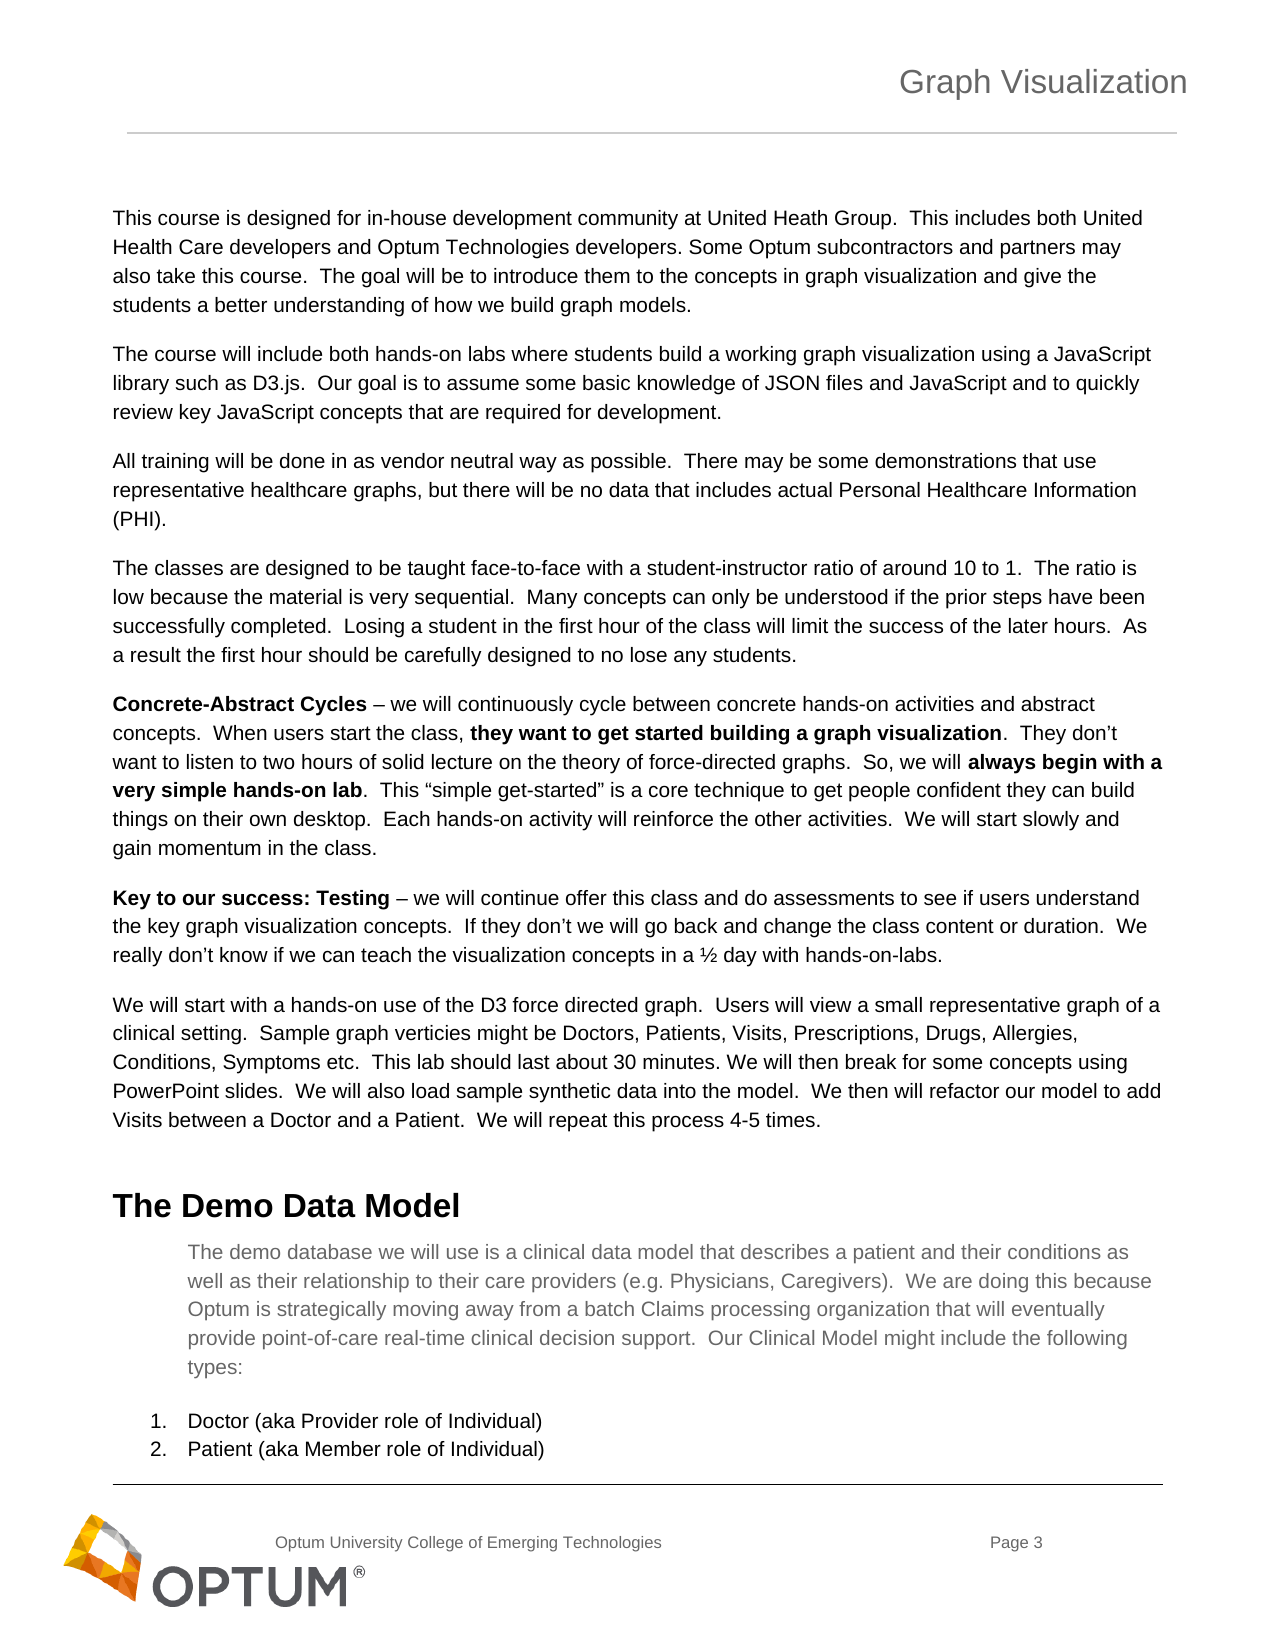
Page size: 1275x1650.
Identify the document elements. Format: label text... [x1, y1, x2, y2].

list Patient (aka Member role of Individual) [150, 1437, 1163, 1461]
text The demo database we will use is a clinical data model that describes a patient and their conditions as well as their relationship to their care providers (e.g. Physicians, Caregivers). We are doing this because Optum is strategically moving away from a batch Claims processing organization that will eventually provide point-of-care real-time clinical decision support. Our Clinical Model might include the following types: [187, 1240, 1163, 1379]
text Concrete-Abstract Cycles – we will continuously cycle between concrete hands-on activities and abstract concepts. When users start the class, they want to get started building a graph visualization. They don’t want to listen to two hours of solid lecture on the theory of force-directed graphs. So, we will always begin with a very simple hands-on lab. This “simple get-started” is a core technique to get people confident they can build things on their own desktop. Each hands-on activity will reinforce the other activities. We will start slowly and gain momentum in the class. [112, 692, 1163, 860]
picture [58, 1510, 368, 1608]
text Key to our success: Testing – we will continue offer this class and do assessments to see if users understand the key graph visualization concepts. If they don’t we will go back and change the class content or duration. We really don’t know if we can teach the visualization concepts in a ½ day with hands-on-labs. [112, 885, 1163, 967]
text All training will be done in as vendor neutral way as possible. There may be some demonstrations that use representative healthcare graphs, but there will be no data that includes actual Personal Healthcare Information (PHI). [112, 449, 1163, 531]
list Doctor (aka Provider role of Individual) [150, 1408, 1163, 1432]
text The classes are designed to be taught face-to-face with a student-instructor ratio of around 10 to 1. The ratio is low because the material is very sequential. Many concepts can only be understood if the prior steps have been successfully completed. Losing a student in the first hour of the class will limit the success of the later hours. As a result the first hour should be carefully designed to no lose any students. [112, 556, 1163, 666]
subtitle The Demo Data Model [112, 1186, 1163, 1225]
text This course is designed for in-house development community at United Heath Group. This includes both United Health Care developers and Optum Technologies developers. Some Optum subcontractors and partners may also take this course. The goal will be to introduce them to the concepts in graph visualization and give the students a better understanding of how we build graph models. [112, 206, 1163, 316]
text The course will include both hands-on labs where students build a working graph visualization using a JavaScript library such as D3.js. Our goal is to assume some basic knowledge of JSON files and JavaScript and to quickly review key JavaScript concepts that are required for development. [112, 342, 1163, 423]
text We will start with a hands-on use of the D3 force directed graph. Users will view a small representative graph of a clinical setting. Sample graph verticies might be Doctors, Patients, Visits, Prescriptions, Drugs, Allergies, Conditions, Symptoms etc. This lab should last about 30 minutes. We will then break for some concepts using PowerPoint slides. We will also load sample synthetic data into the model. We then will refactor our model to add Visits between a Doctor and a Patient. We will repeat this process 4-5 times. [112, 992, 1163, 1131]
